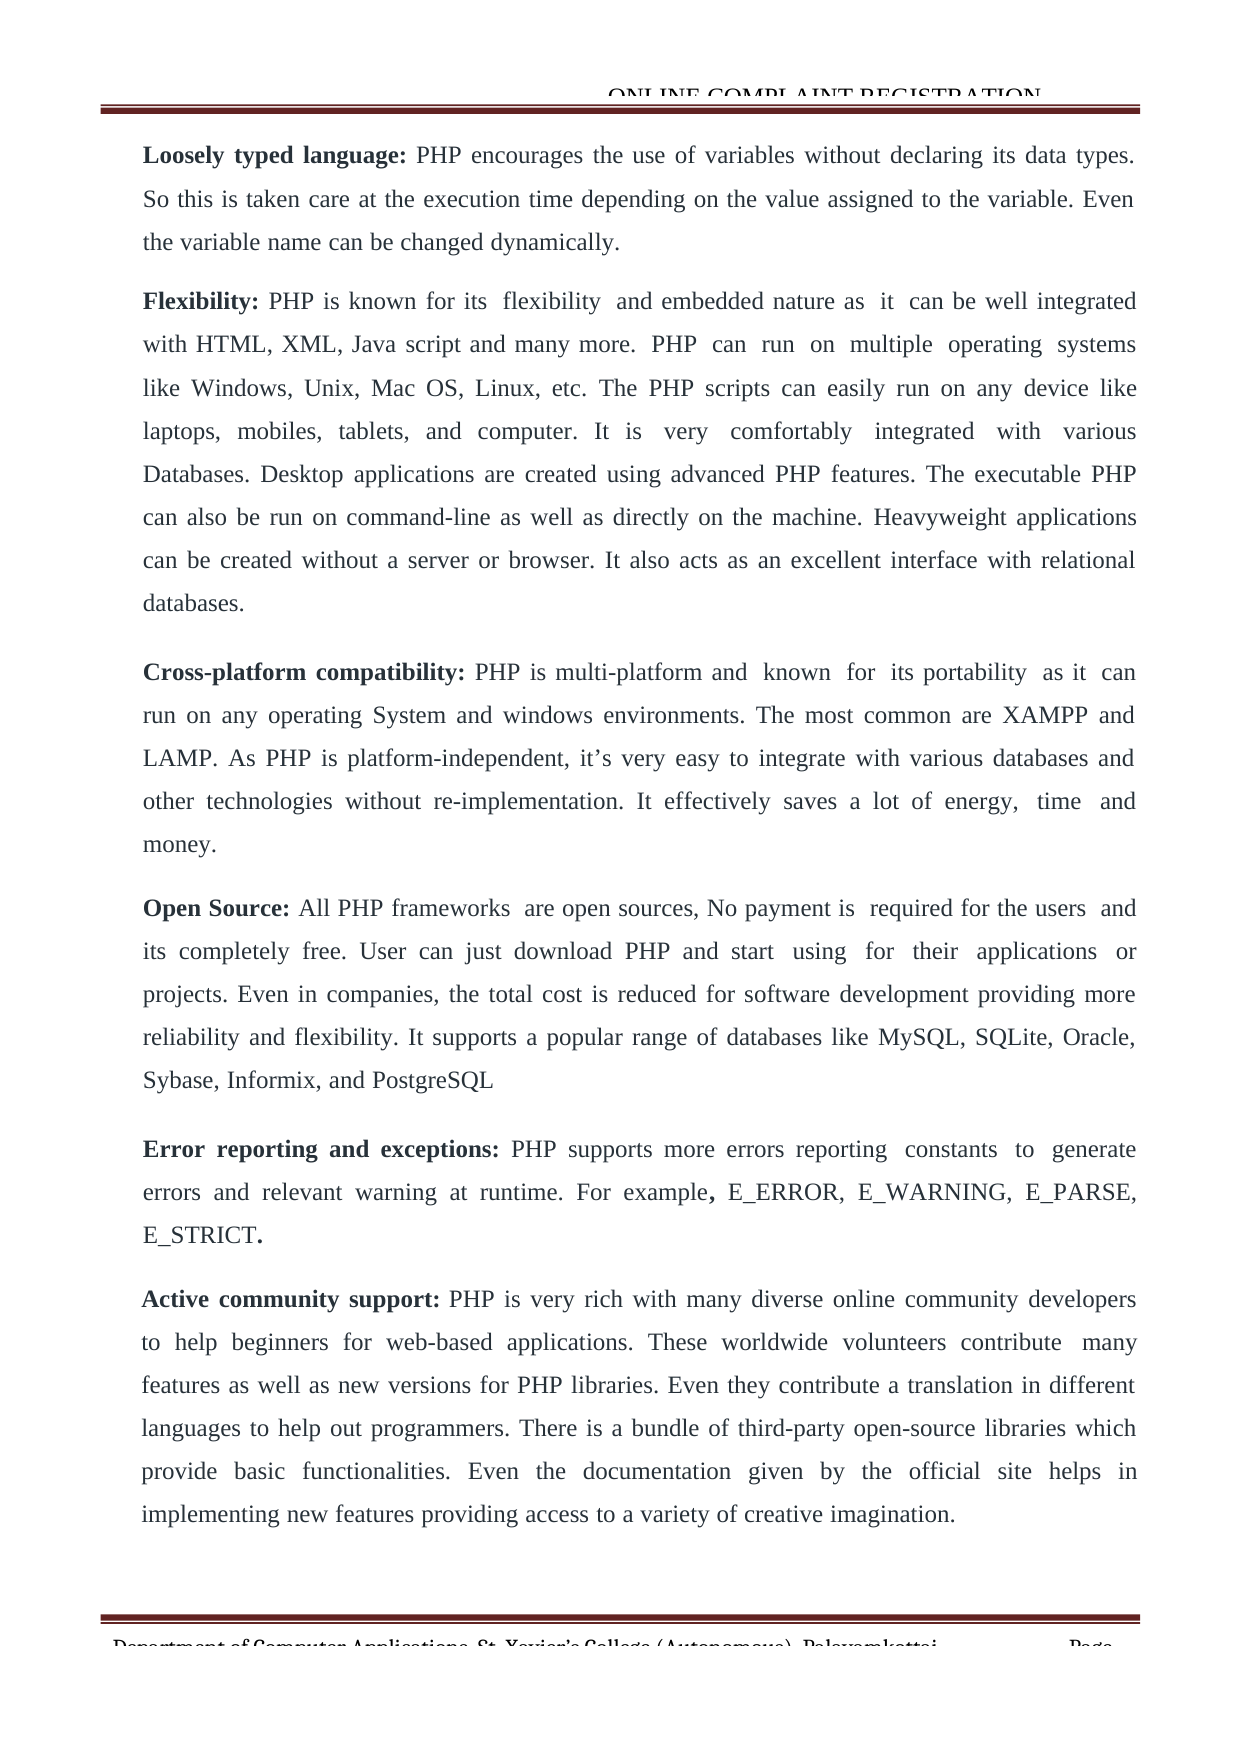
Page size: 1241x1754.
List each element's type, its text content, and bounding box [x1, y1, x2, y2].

text Open Source: All PHP frameworks are open sources, No payment is required for the users and its completely free. User can just download PHP and start using for their applications or projects. Even in companies, the total cost is reduced for software development providing more reliability and flexibility. It supports a popular range of databases like MySQL, SQLite, Oracle, Sybase, Informix, and PostgreSQL [143, 893, 1137, 1094]
text Cross-platform compatibility: PHP is multi-platform and known for its portability as it can run on any operating System and windows environments. The most common are XAMPP and LAMP. As PHP is platform-independent, it’s very easy to integrate with various databases and other technologies without re-implementation. It effectively saves a lot of energy, time and money. [143, 657, 1136, 858]
text Flexibility: PHP is known for its flexibility and embedded nature as it can be well integrated with HTML, XML, Java script and many more. PHP can run on multiple operating systems like Windows, Unix, Mac OS, Linux, etc. The PHP scripts can easily run on any device like laptops, mobiles, tablets, and computer. It is very comfortably integrated with various Databases. Desktop applications are created using advanced PHP features. The executable PHP can also be run on command-line as well as directly on the machine. Heavyweight applications can be created without a server or browser. It also acts as an excellent interface with relational databases. [143, 286, 1137, 617]
text Active community support: PHP is very rich with many diverse online community developers to help beginners for web-based applications. These worldwide volunteers contribute many features as well as new versions for PHP libraries. Even they contribute a translation in different languages to help out programmers. There is a bundle of third-party open-source libraries which provide basic functionalities. Even the documentation given by the official site helps in implementing new features providing access to a variety of creative imagination. [141, 1284, 1137, 1528]
text Loosely typed language: PHP encourages the use of variables without declaring its data types. So this is taken care at the execution time depending on the value assigned to the variable. Even the variable name can be changed dynamically. [143, 141, 1135, 256]
text Error reporting and exceptions: PHP supports more errors reporting constants to generate errors and relevant warning at runtime. For example, E_ERROR, E_WARNING, E_PARSE, E_STRICT. [143, 1134, 1137, 1249]
